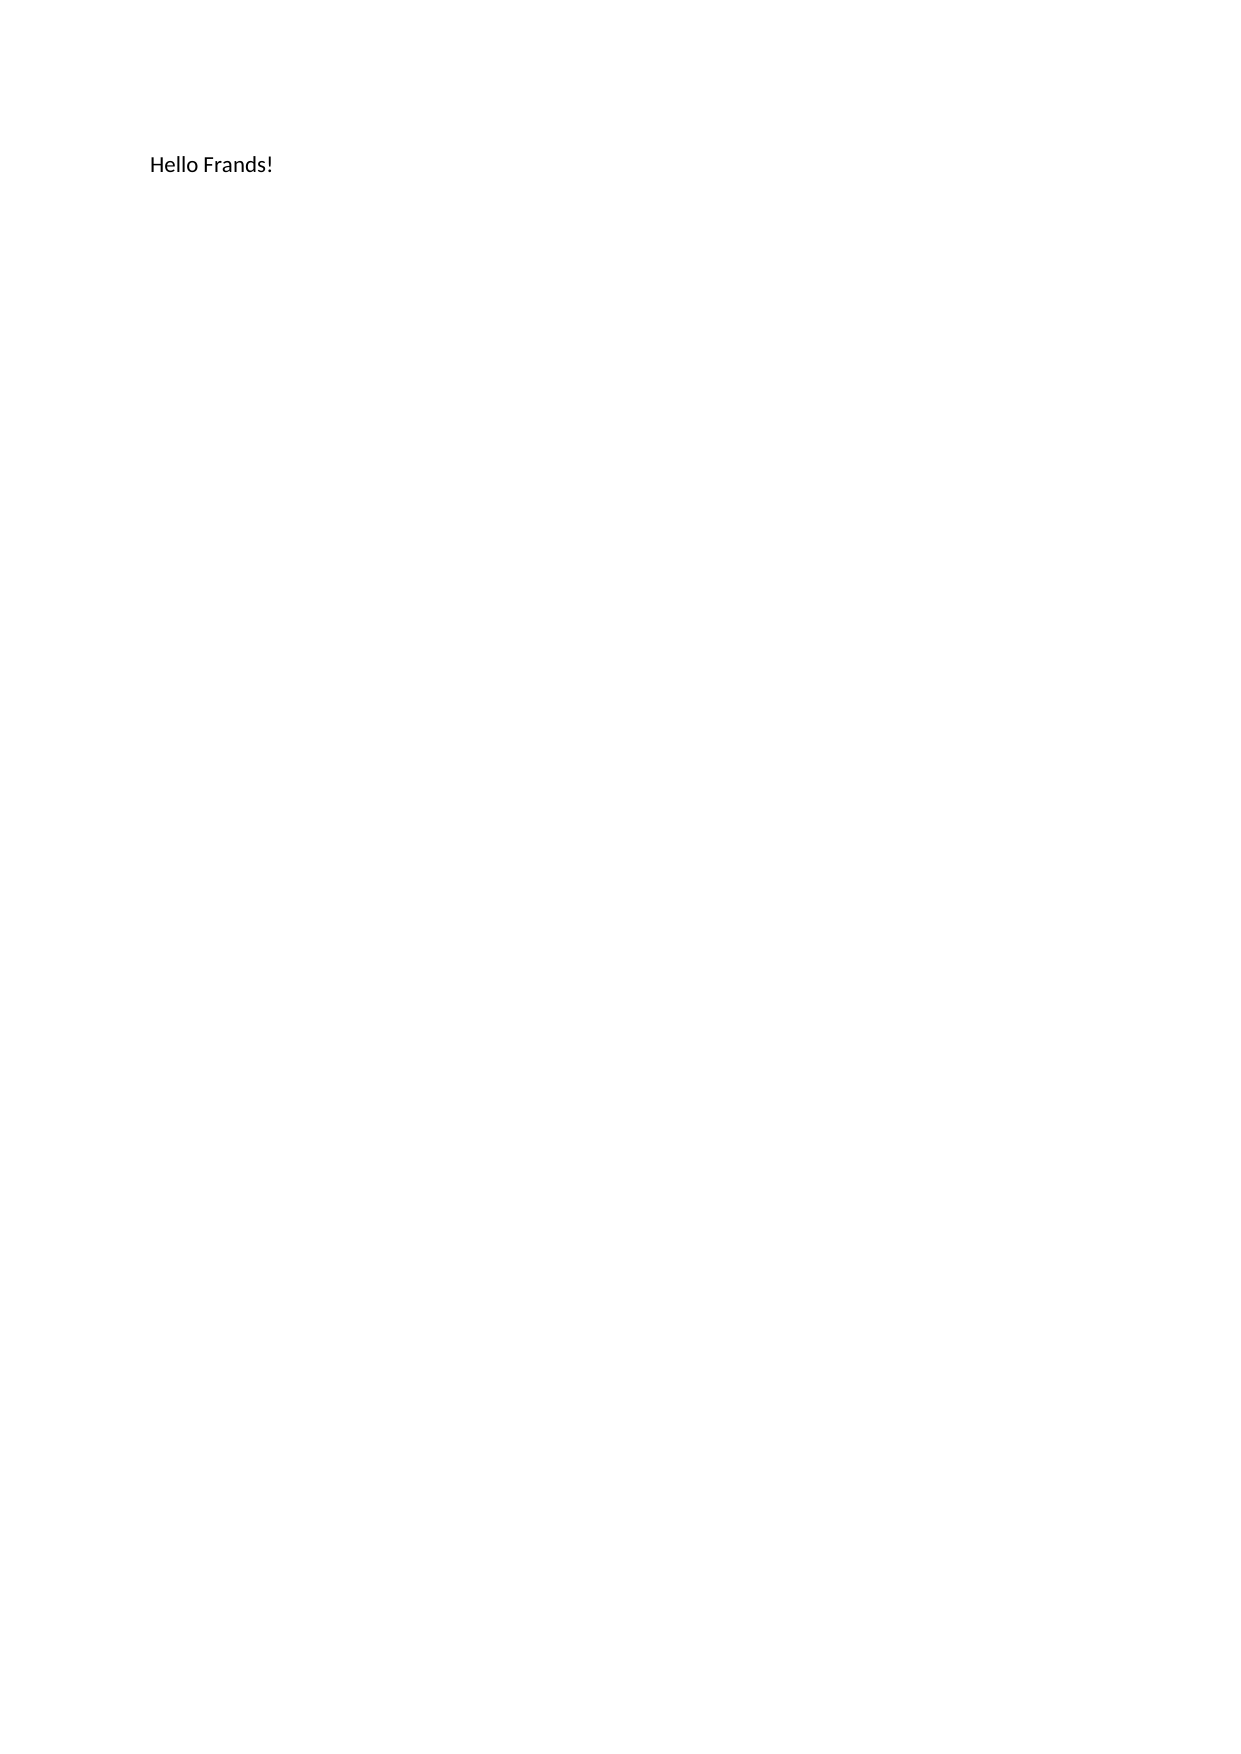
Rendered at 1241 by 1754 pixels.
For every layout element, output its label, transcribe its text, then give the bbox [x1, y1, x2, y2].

text Hello Frands! [150, 150, 1090, 178]
